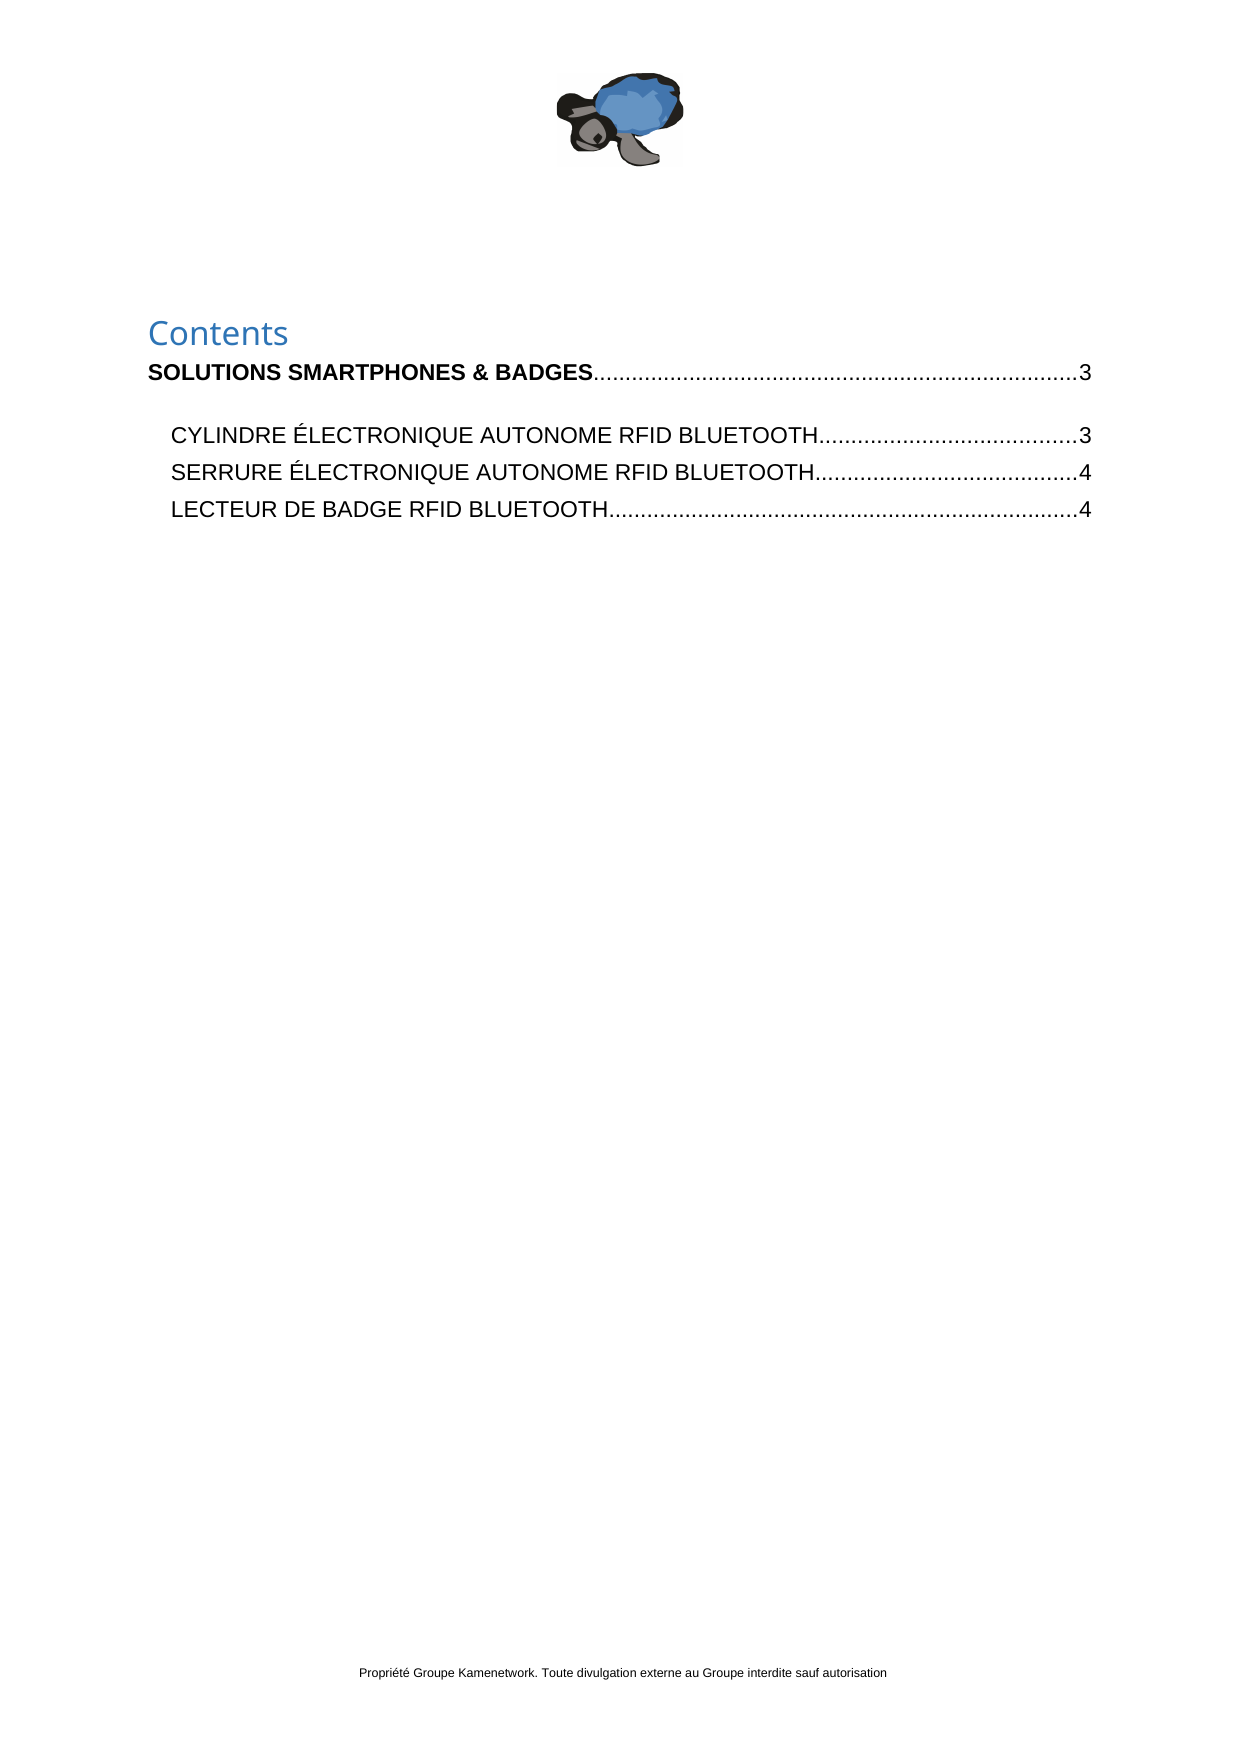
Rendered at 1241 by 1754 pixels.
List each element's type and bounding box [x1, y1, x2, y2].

picture [556, 73, 684, 167]
